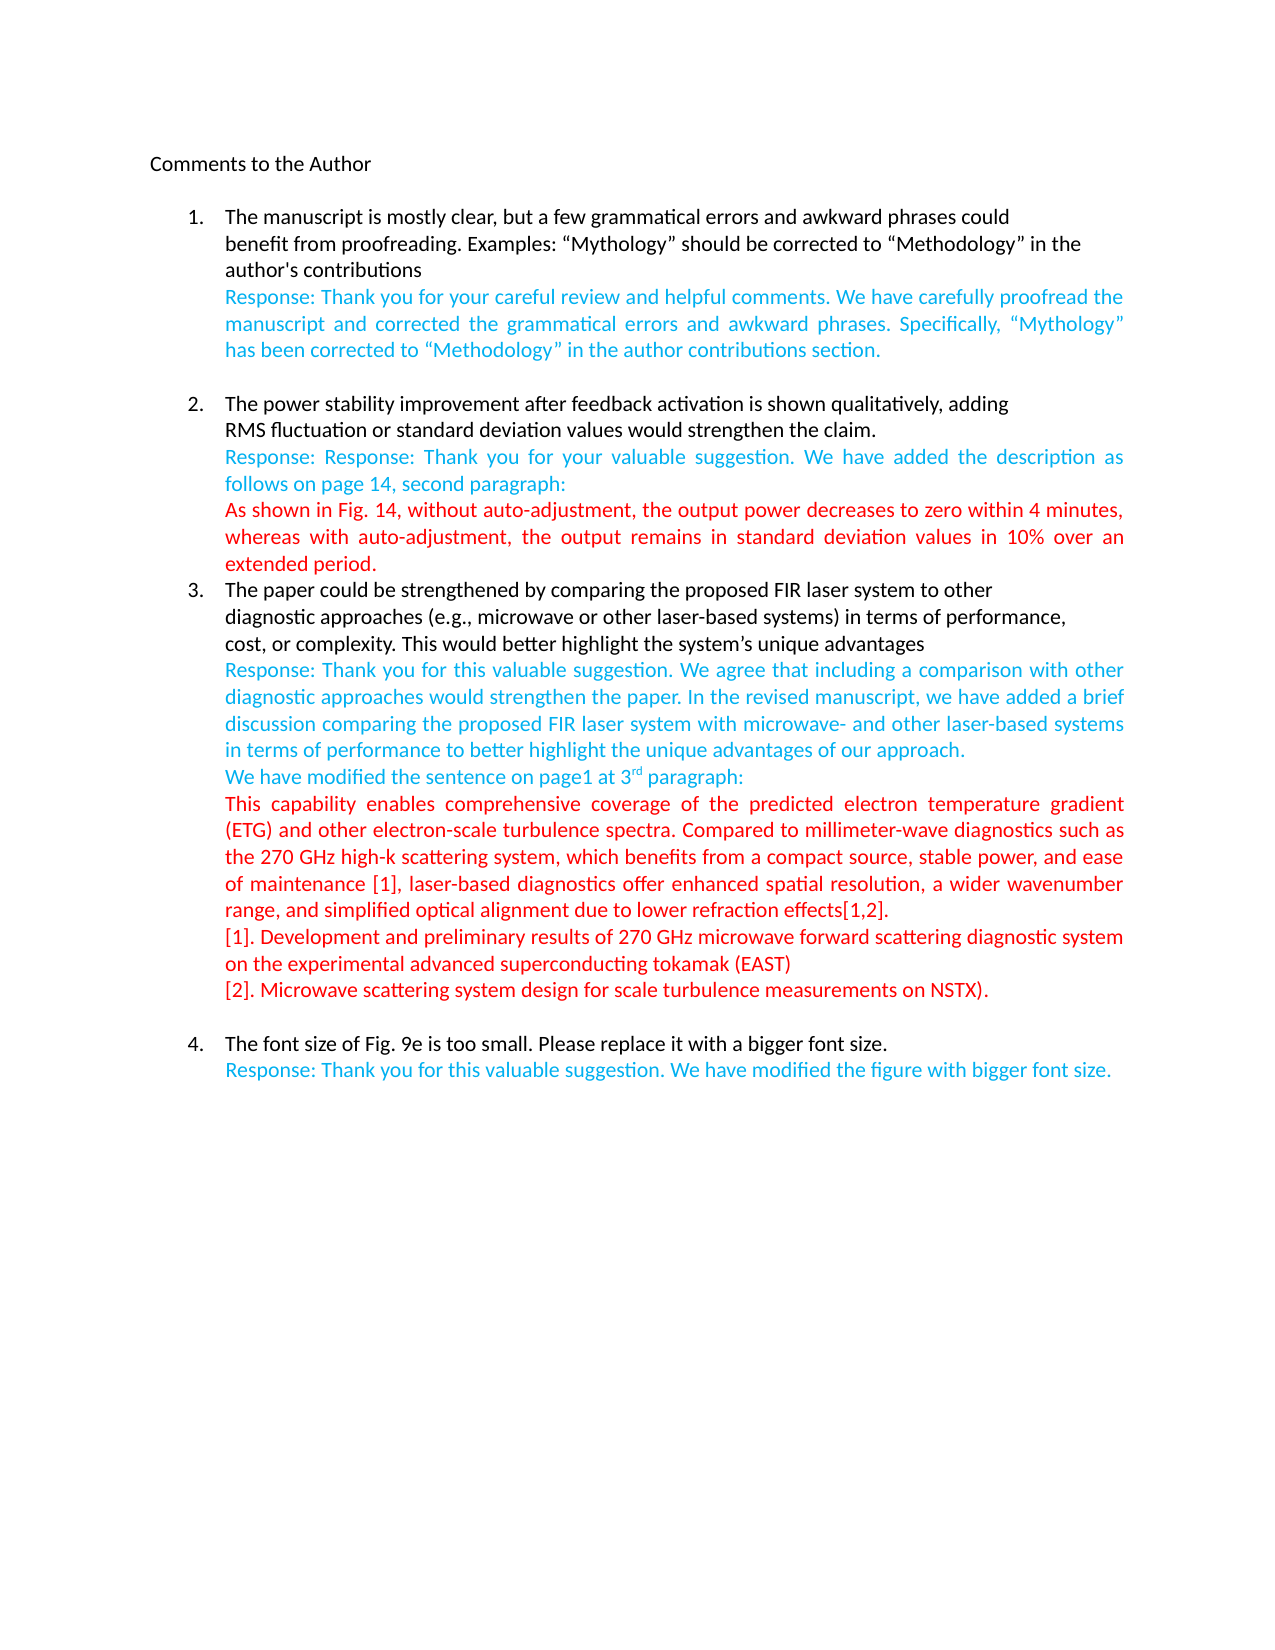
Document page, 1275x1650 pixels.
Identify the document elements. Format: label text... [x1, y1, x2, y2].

text This capability enables comprehensive coverage of the predicted electron temperature gradient (ETG) and other electron-scale turbulence spectra. Compared to millimeter-wave diagnostics such as the 270 GHz high-k scattering system, which benefits from a compact source, stable power, and ease of maintenance [1], laser-based diagnostics offer enhanced spatial resolution, a wider wavenumber range, and simplified optical alignment due to lower refraction effects[1,2]. [225, 790, 1125, 923]
list Response: Thank you for this valuable suggestion. We have modified the figure with bigger font size. [216, 1057, 1125, 1083]
text author's contributions [225, 257, 1125, 283]
list The manuscript is mostly clear, but a few grammatical errors and awkward phrases could [187, 203, 1125, 230]
text Response: Response: Thank you for your valuable suggestion. We have added the description as follows on page 14, second paragraph: [225, 443, 1125, 497]
text As shown in Fig. 14, without auto-adjustment, the output power decreases to zero within 4 minutes, whereas with auto-adjustment, the output remains in standard deviation values in 10% over an extended period. [225, 497, 1125, 577]
text cost, or complexity. This would better highlight the system’s unique advantages [225, 630, 1125, 657]
list The paper could be strengthened by comparing the proposed FIR laser system to other [187, 577, 1125, 603]
text Response: Thank you for this valuable suggestion. We agree that including a comparison with other diagnostic approaches would strengthen the paper. In the revised manuscript, we have added a brief discussion comparing the proposed FIR laser system with microwave- and other laser-based systems in terms of performance to better highlight the unique advantages of our approach. [225, 657, 1125, 763]
text We have modified the sentence on page1 at 3rd paragraph: [225, 763, 1125, 790]
text RMS fluctuation or standard deviation values would strengthen the claim. [225, 417, 1125, 443]
text Response: Thank you for your careful review and helpful comments. We have carefully proofread the manuscript and corrected the grammatical errors and awkward phrases. Specifically, “Mythology” has been corrected to “Methodology” in the author contributions section. [225, 283, 1125, 363]
text Comments to the Author [150, 150, 1125, 177]
text diagnostic approaches (e.g., microwave or other laser-based systems) in terms of performance, [225, 603, 1125, 630]
text [2]. Microwave scattering system design for scale turbulence measurements on NSTX). [225, 977, 1125, 1003]
picture [636, 766, 642, 775]
list The font size of Fig. 9e is too small. Please replace it with a bigger font size. [187, 1030, 1125, 1057]
text benefit from proofreading. Examples: “Mythology” should be corrected to “Methodology” in the [225, 230, 1125, 257]
text [1]. Development and preliminary results of 270 GHz microwave forward scattering diagnostic system on the experimental advanced superconducting tokamak (EAST) [225, 923, 1125, 977]
list The power stability improvement after feedback activation is shown qualitatively, adding [187, 390, 1125, 417]
